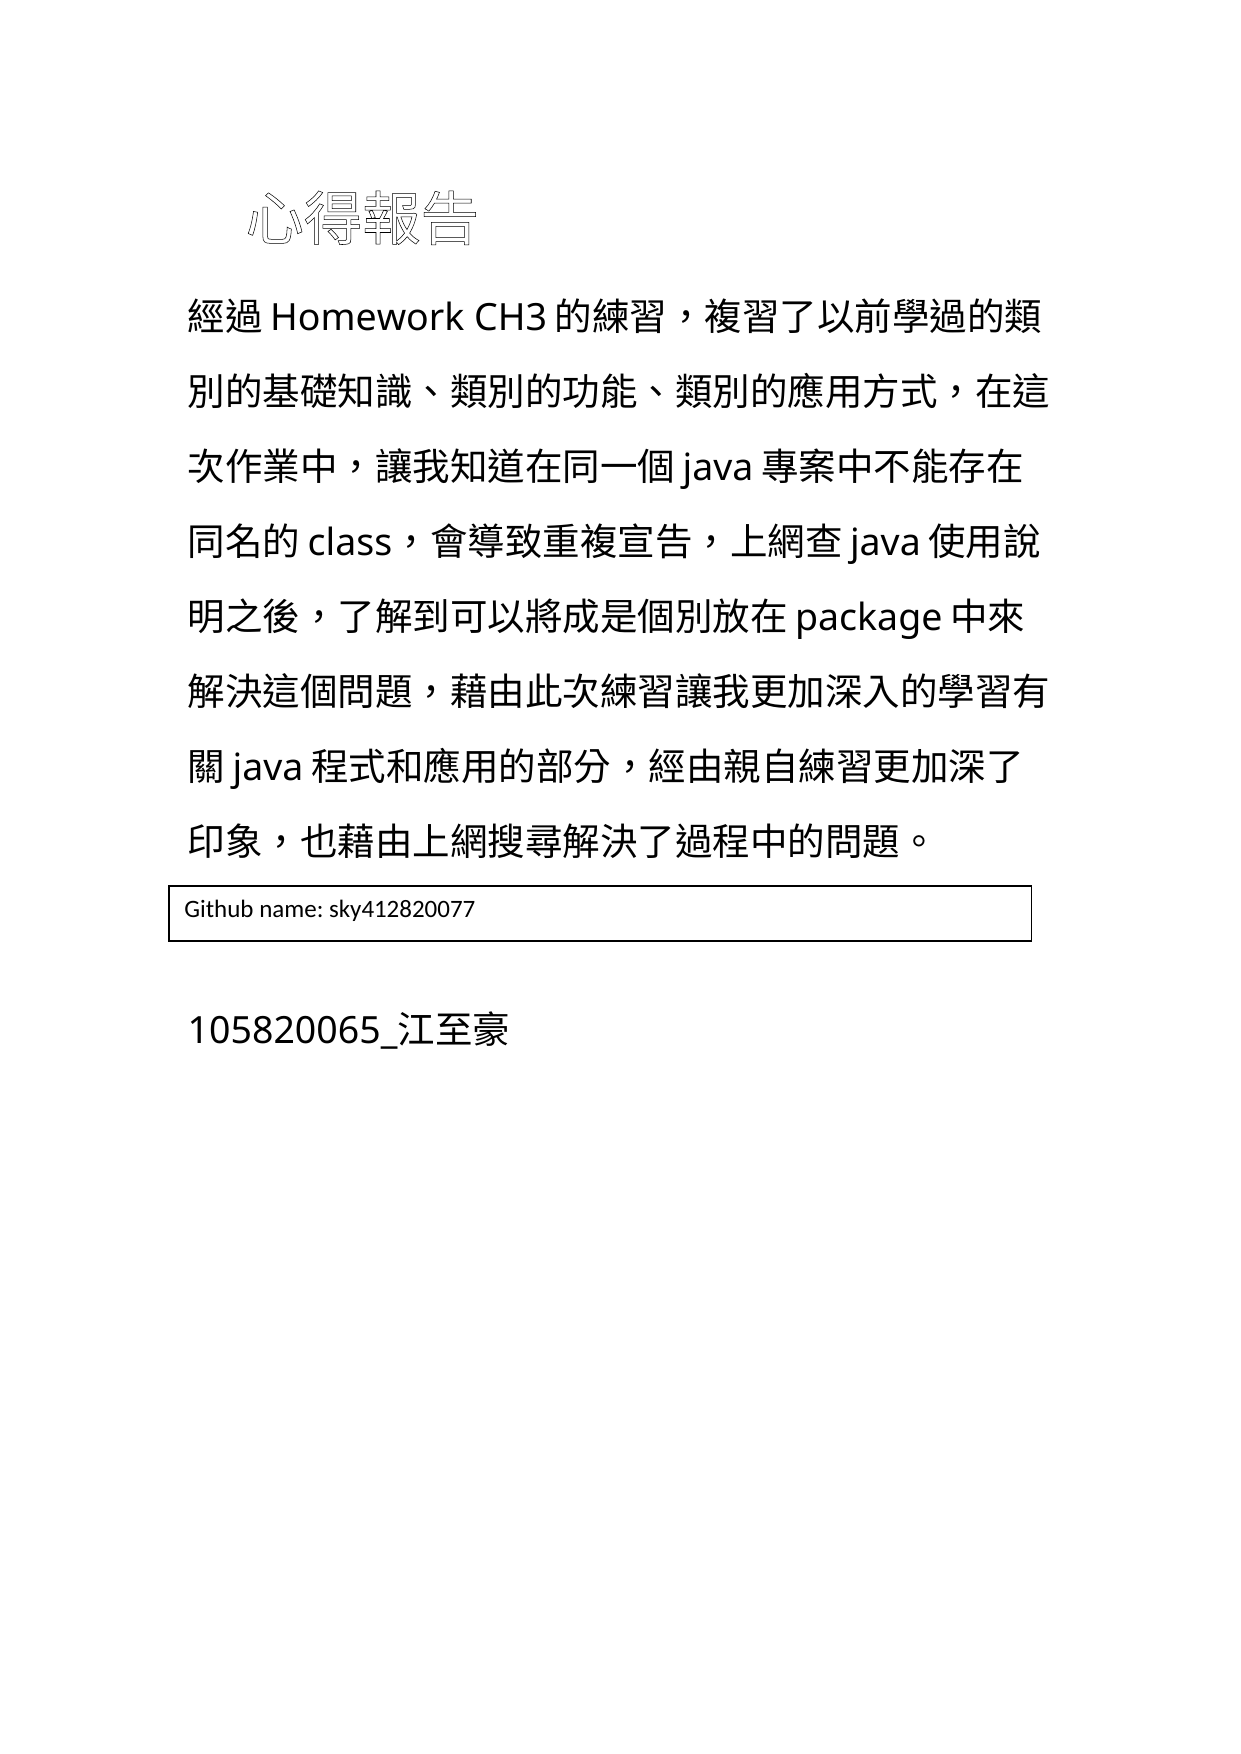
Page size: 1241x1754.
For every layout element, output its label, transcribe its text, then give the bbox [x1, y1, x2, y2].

text 經過Homework CH3的練習，複習了以前學過的類別的基礎知識、類別的功能、類別的應用方式，在這次作業中，讓我知道在同一個java專案中不能存在同名的class，會導致重複宣告，上網查java使用說明之後，了解到可以將成是個別放在package中來解決這個問題，藉由此次練習讓我更加深入的學習有關java程式和應用的部分，經由親自練習更加深了印象，也藉由上網搜尋解決了過程中的問題。 105820065_江至豪 [187, 277, 1053, 1064]
